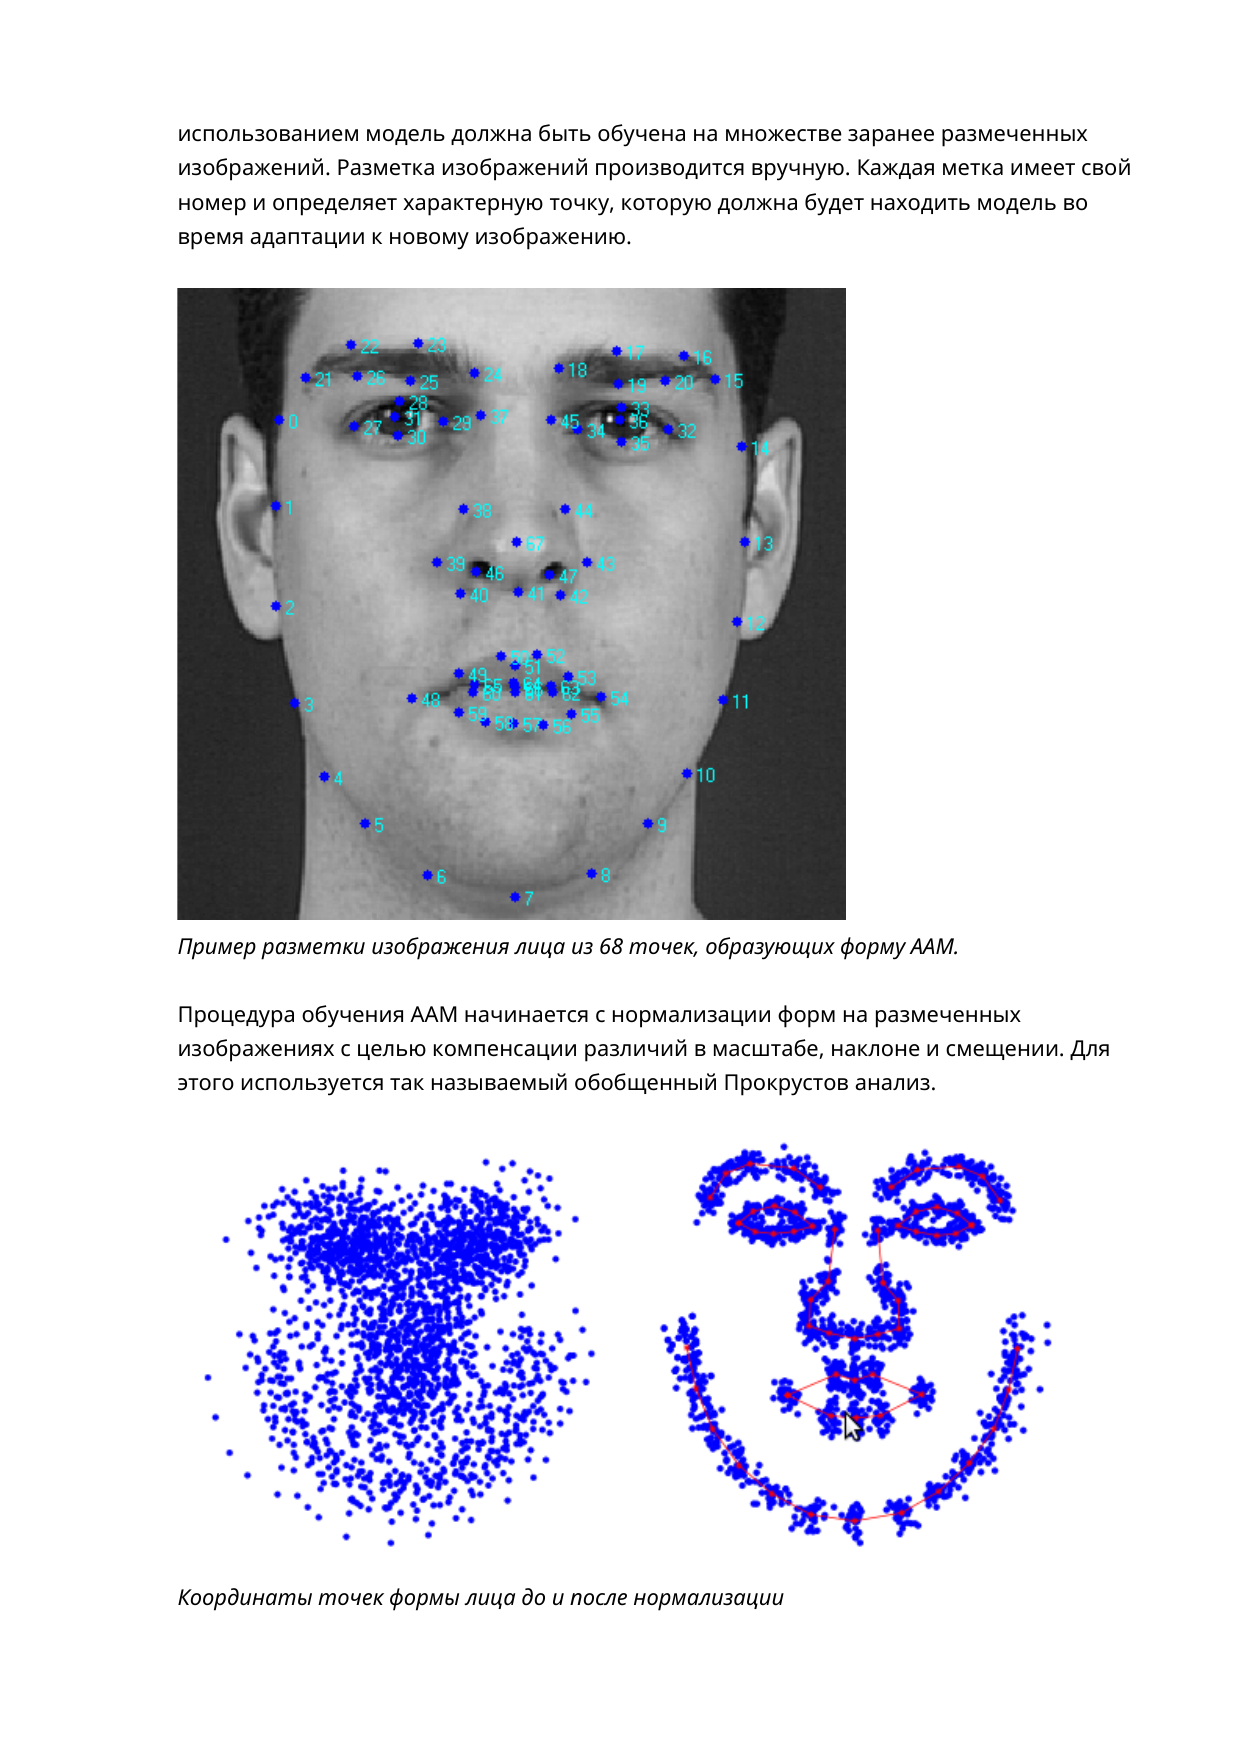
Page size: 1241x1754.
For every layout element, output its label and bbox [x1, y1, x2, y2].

picture [177, 1135, 1078, 1572]
picture [177, 288, 846, 920]
text [177, 118, 1152, 1612]
